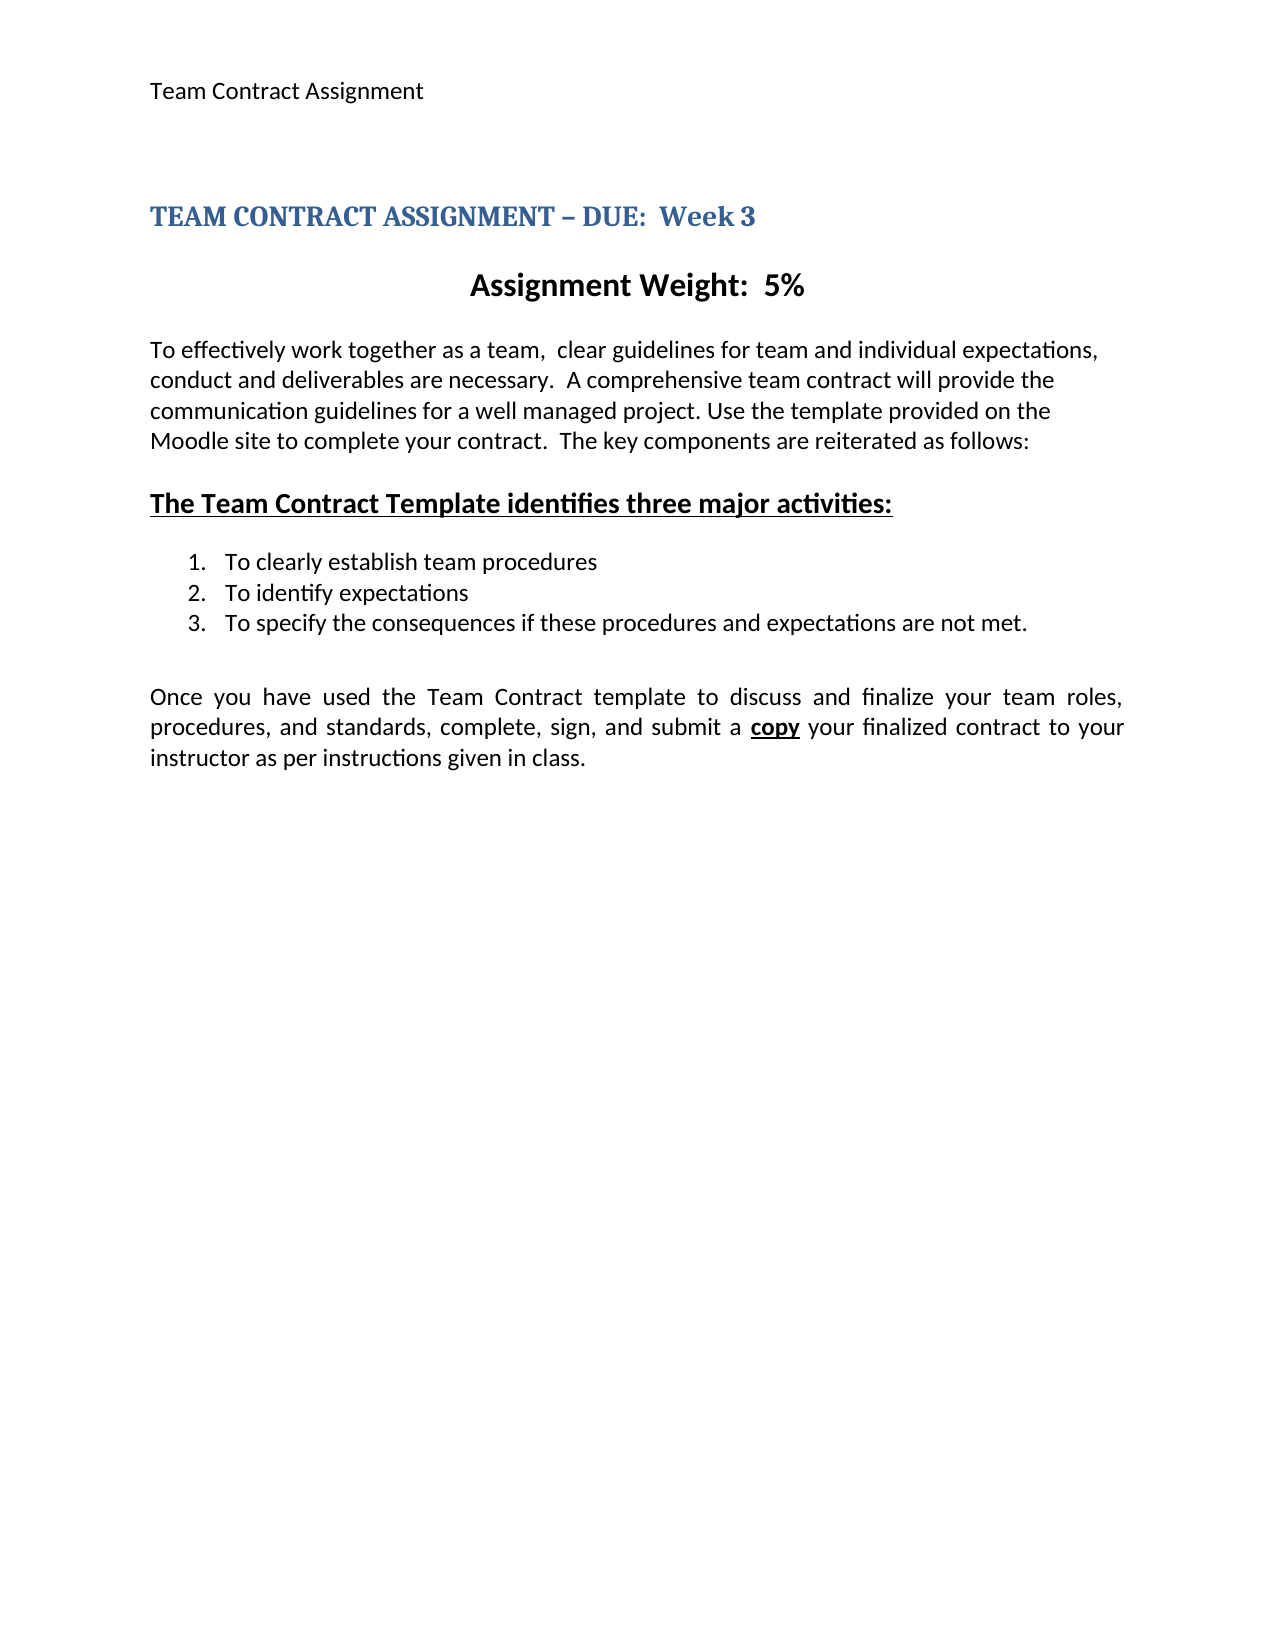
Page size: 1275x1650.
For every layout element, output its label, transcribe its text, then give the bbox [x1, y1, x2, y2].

list To clearly establish team procedures [187, 546, 1125, 577]
text The Team Contract Template identifies three major activities: [150, 485, 1125, 521]
list To specify the consequences if these procedures and expectations are not met. [187, 607, 1125, 638]
text To effectively work together as a team, clear guidelines for team and individual expectations, conduct and deliverables are necessary. A comprehensive team contract will provide the communication guidelines for a well managed project. Use the template provided on the Moodle site to complete your contract. The key components are reiterated as follows: [150, 334, 1125, 456]
text Assignment Weight: 5% [150, 264, 1125, 305]
text Once you have used the Team Contract template to discuss and finalize your team roles, procedures, and standards, complete, sign, and submit a copy your finalized contract to your instructor as per instructions given in class. [150, 681, 1125, 772]
list To identify expectations [187, 577, 1125, 607]
subtitle TEAM CONTRACT ASSIGNMENT – DUE: Week 3 [150, 200, 1125, 233]
